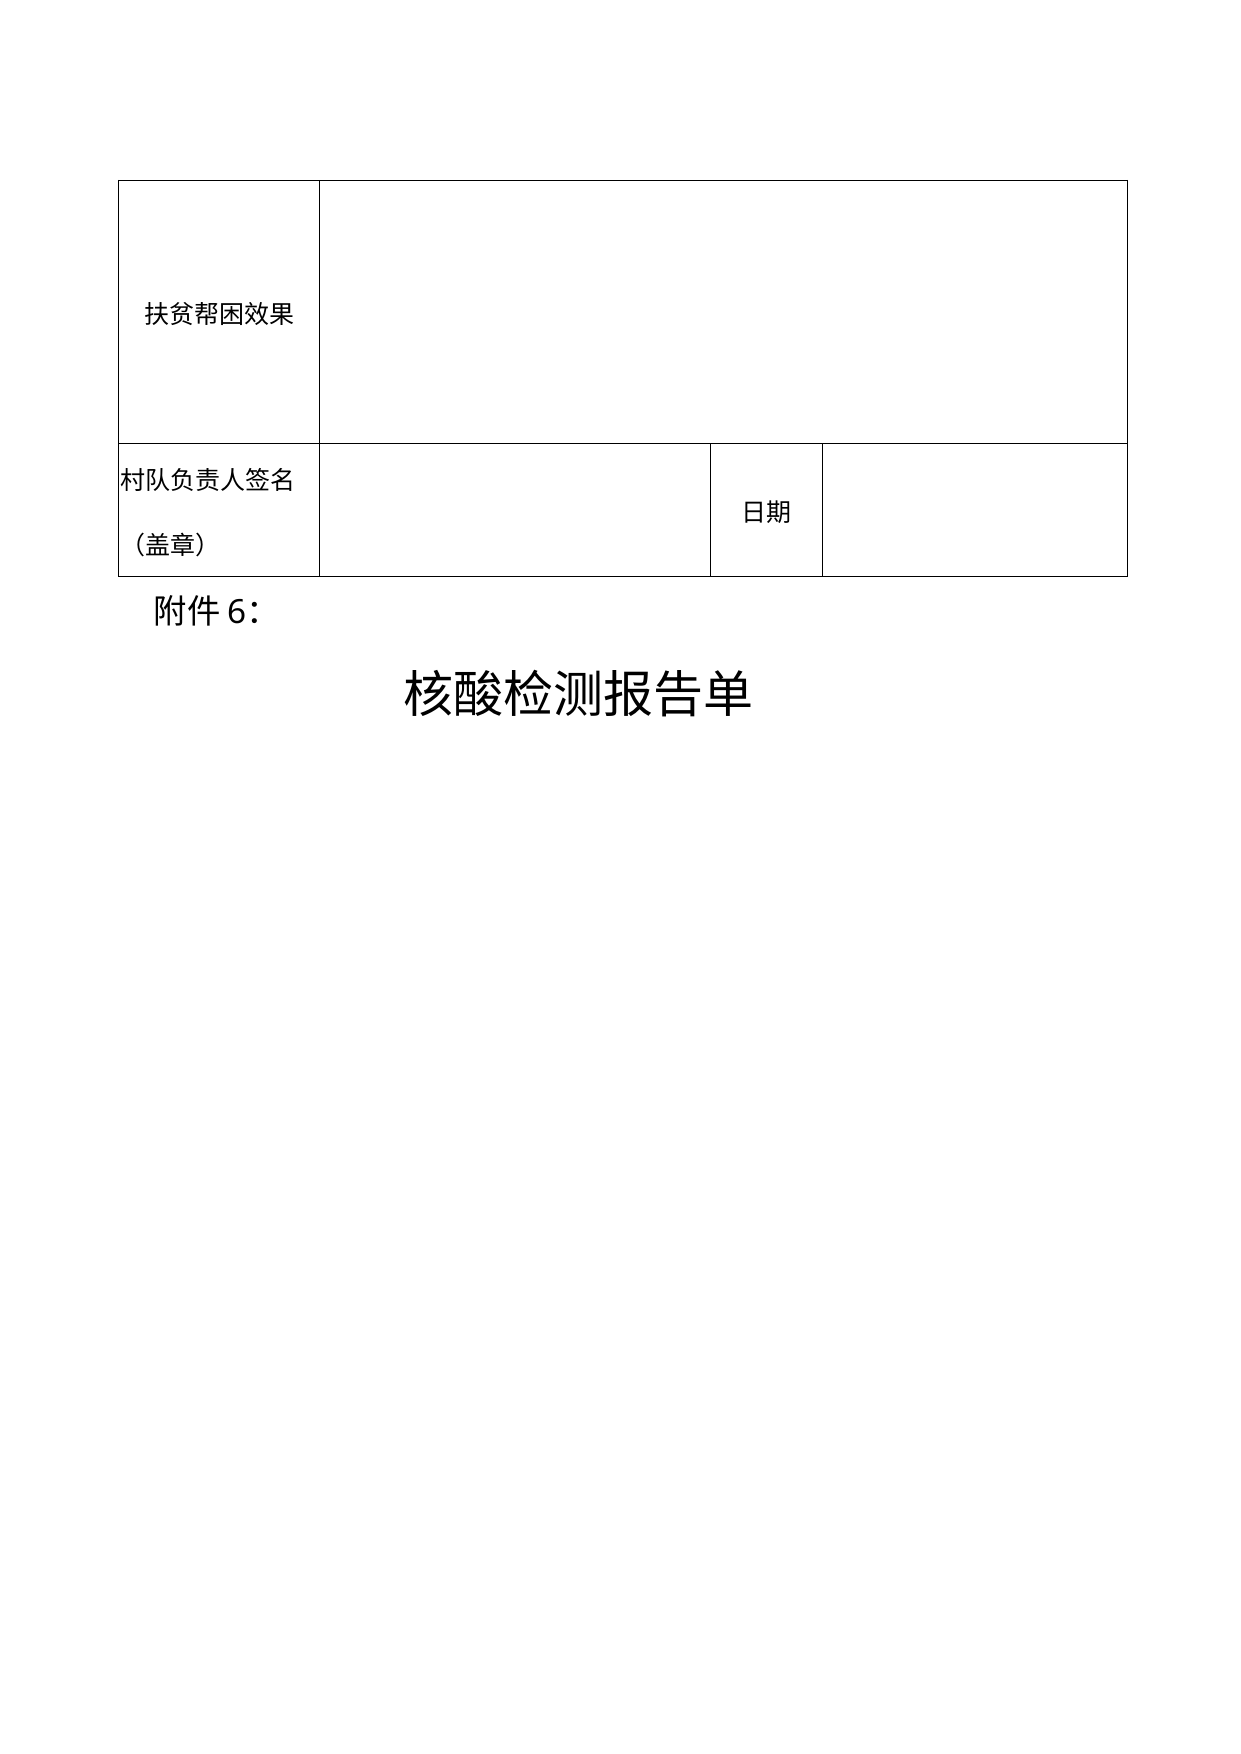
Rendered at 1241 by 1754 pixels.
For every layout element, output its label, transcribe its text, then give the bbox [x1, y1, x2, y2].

text 核酸检测报告单 [153, 642, 1092, 739]
text 附件6： [153, 577, 1092, 642]
table_cell [320, 181, 1127, 443]
table_cell 日期 [711, 444, 822, 576]
table_cell 扶贫帮困效果 [119, 181, 319, 443]
table_cell 村队负责人签名（盖章） [119, 444, 319, 576]
table_cell [320, 444, 710, 576]
table_cell [823, 444, 1127, 576]
